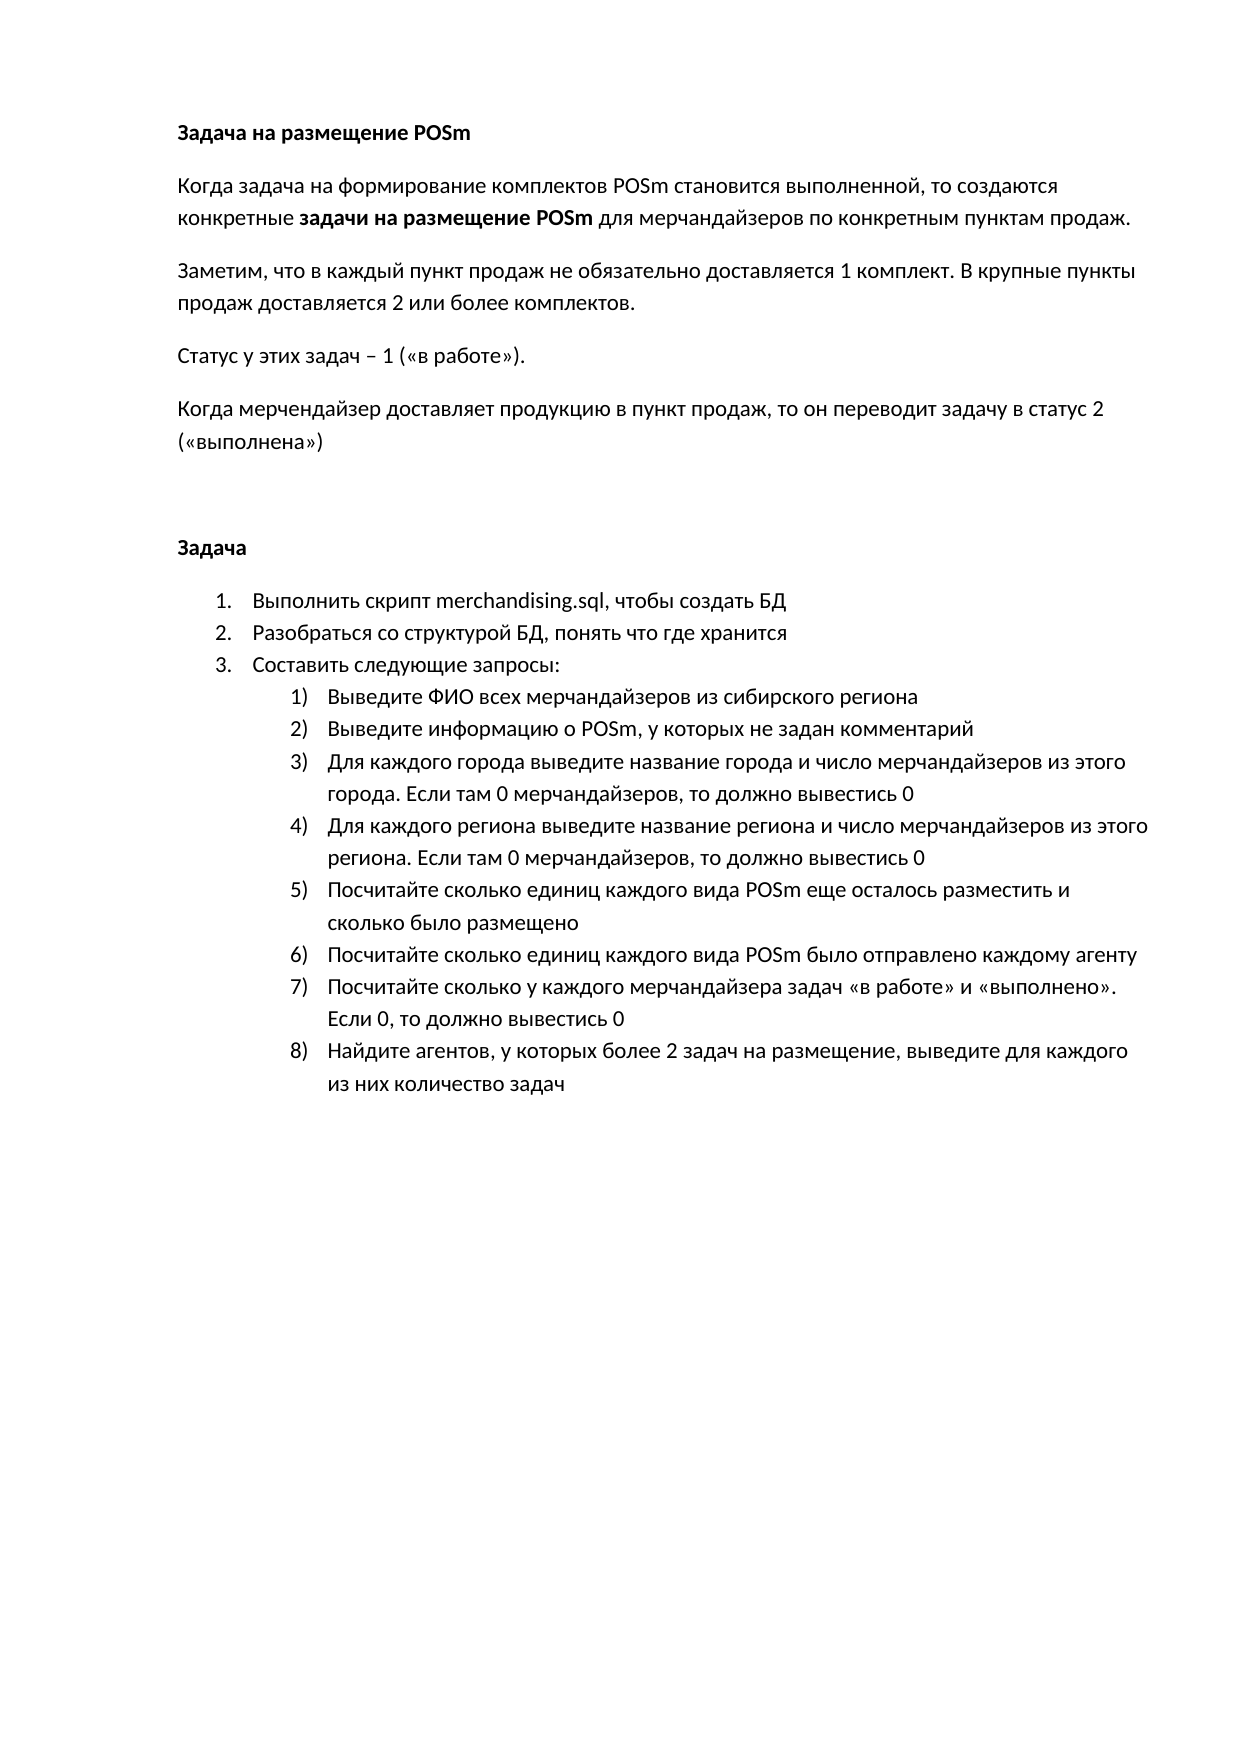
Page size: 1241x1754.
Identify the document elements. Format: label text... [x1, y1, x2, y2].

list Для каждого региона выведите название региона и число мерчандайзеров из этого региона. Если там 0 мерчандайзеров, то должно вывестись 0 [290, 811, 1152, 871]
list Выведите ФИО всех мерчандайзеров из сибирского региона [290, 682, 1152, 710]
list Найдите агентов, у которых более 2 задач на размещение, выведите для каждого из них количество задач [290, 1036, 1152, 1097]
list Посчитайте сколько у каждого мерчандайзера задач «в работе» и «выполнено». Если 0, то должно вывестись 0 [290, 972, 1152, 1032]
text Заметим, что в каждый пункт продаж не обязательно доставляется 1 комплект. В крупные пункты продаж доставляется 2 или более комплектов. [177, 256, 1152, 317]
list Посчитайте сколько единиц каждого вида POSm было отправлено каждому агенту [290, 940, 1152, 968]
text Статус у этих задач – 1 («в работе»). [177, 342, 1152, 369]
list Для каждого города выведите название города и число мерчандайзеров из этого города. Если там 0 мерчандайзеров, то должно вывестись 0 [290, 747, 1152, 807]
text Когда задача на формирование комплектов POSm становится выполненной, то создаются конкретные задачи на размещение POSm для мерчандайзеров по конкретным пунктам продаж. [177, 171, 1152, 231]
list Выведите информацию о POSm, у которых не задан комментарий [290, 714, 1152, 743]
list Составить следующие запросы: [215, 650, 1152, 678]
list Разобраться со структурой БД, понять что где хранится [215, 618, 1152, 646]
text Задача на размещение POSm [177, 118, 1152, 146]
list Выполнить скрипт merchandising.sql, чтобы создать БД [215, 586, 1152, 614]
list Посчитайте сколько единиц каждого вида POSm еще осталось разместить и сколько было размещено [290, 876, 1152, 936]
text Когда мерчендайзер доставляет продукцию в пункт продаж, то он переводит задачу в статус 2 («выполнена») [177, 394, 1152, 455]
text Задача [177, 533, 1152, 561]
